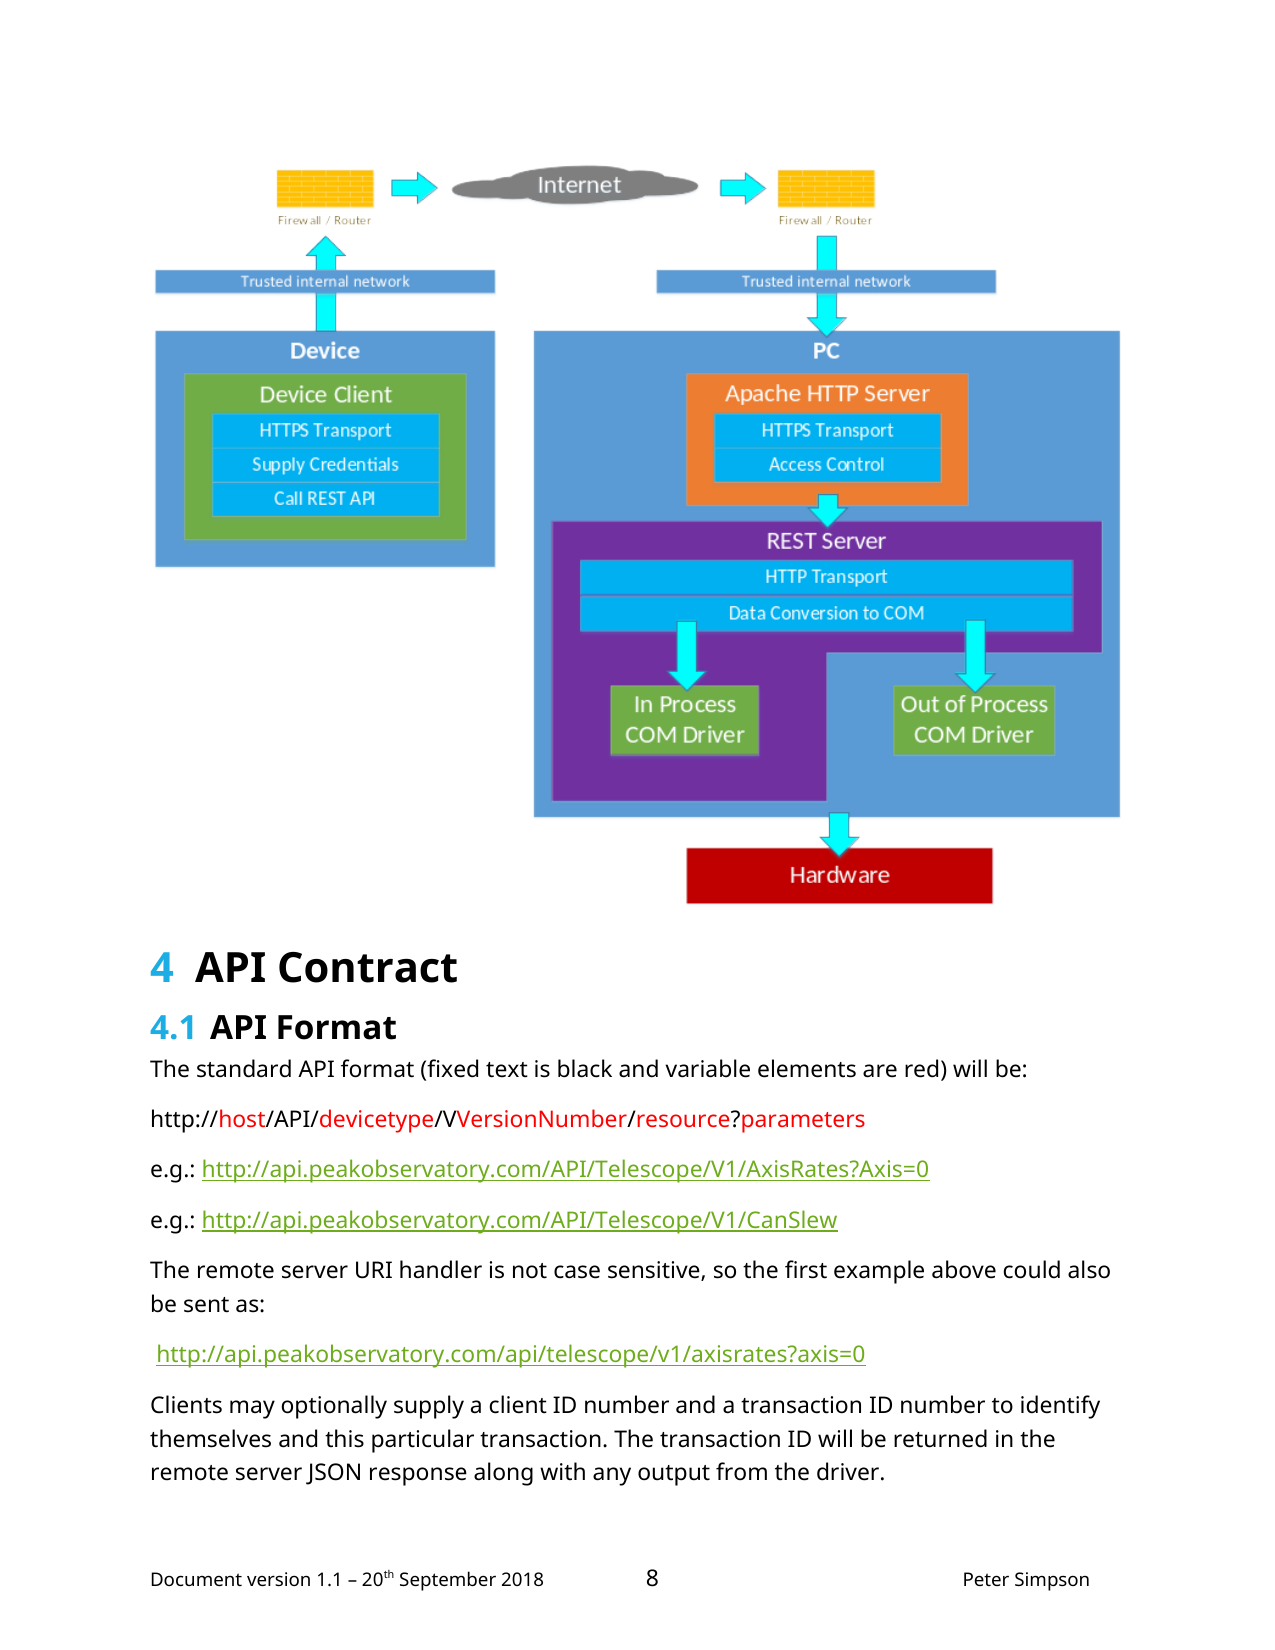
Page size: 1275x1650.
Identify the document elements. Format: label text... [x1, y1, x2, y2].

text e.g.: http://api.peakobservatory.com/API/Telescope/V1/AxisRates?Axis=0 [150, 1153, 1125, 1185]
text e.g.: http://api.peakobservatory.com/API/Telescope/V1/CanSlew [150, 1204, 1125, 1235]
text The remote server URI handler is not case sensitive, so the first example above could also be sent as: [150, 1254, 1125, 1319]
text The standard API format (fixed text is black and variable elements are red) will be: [150, 1053, 1125, 1084]
text http://host/API/devicetype/VVersionNumber/resource?parameters [150, 1103, 1125, 1134]
text Clients may optionally supply a client ID number and a transaction ID number to identify themselves and this particular transaction. The transaction ID will be returned in the remote server JSON response along with any output from the driver. [150, 1389, 1125, 1488]
text http://api.peakobservatory.com/api/telescope/v1/axisrates?axis=0 [150, 1338, 1125, 1370]
subtitle API Contract [150, 938, 1125, 995]
subtitle API Format [150, 1004, 1125, 1049]
